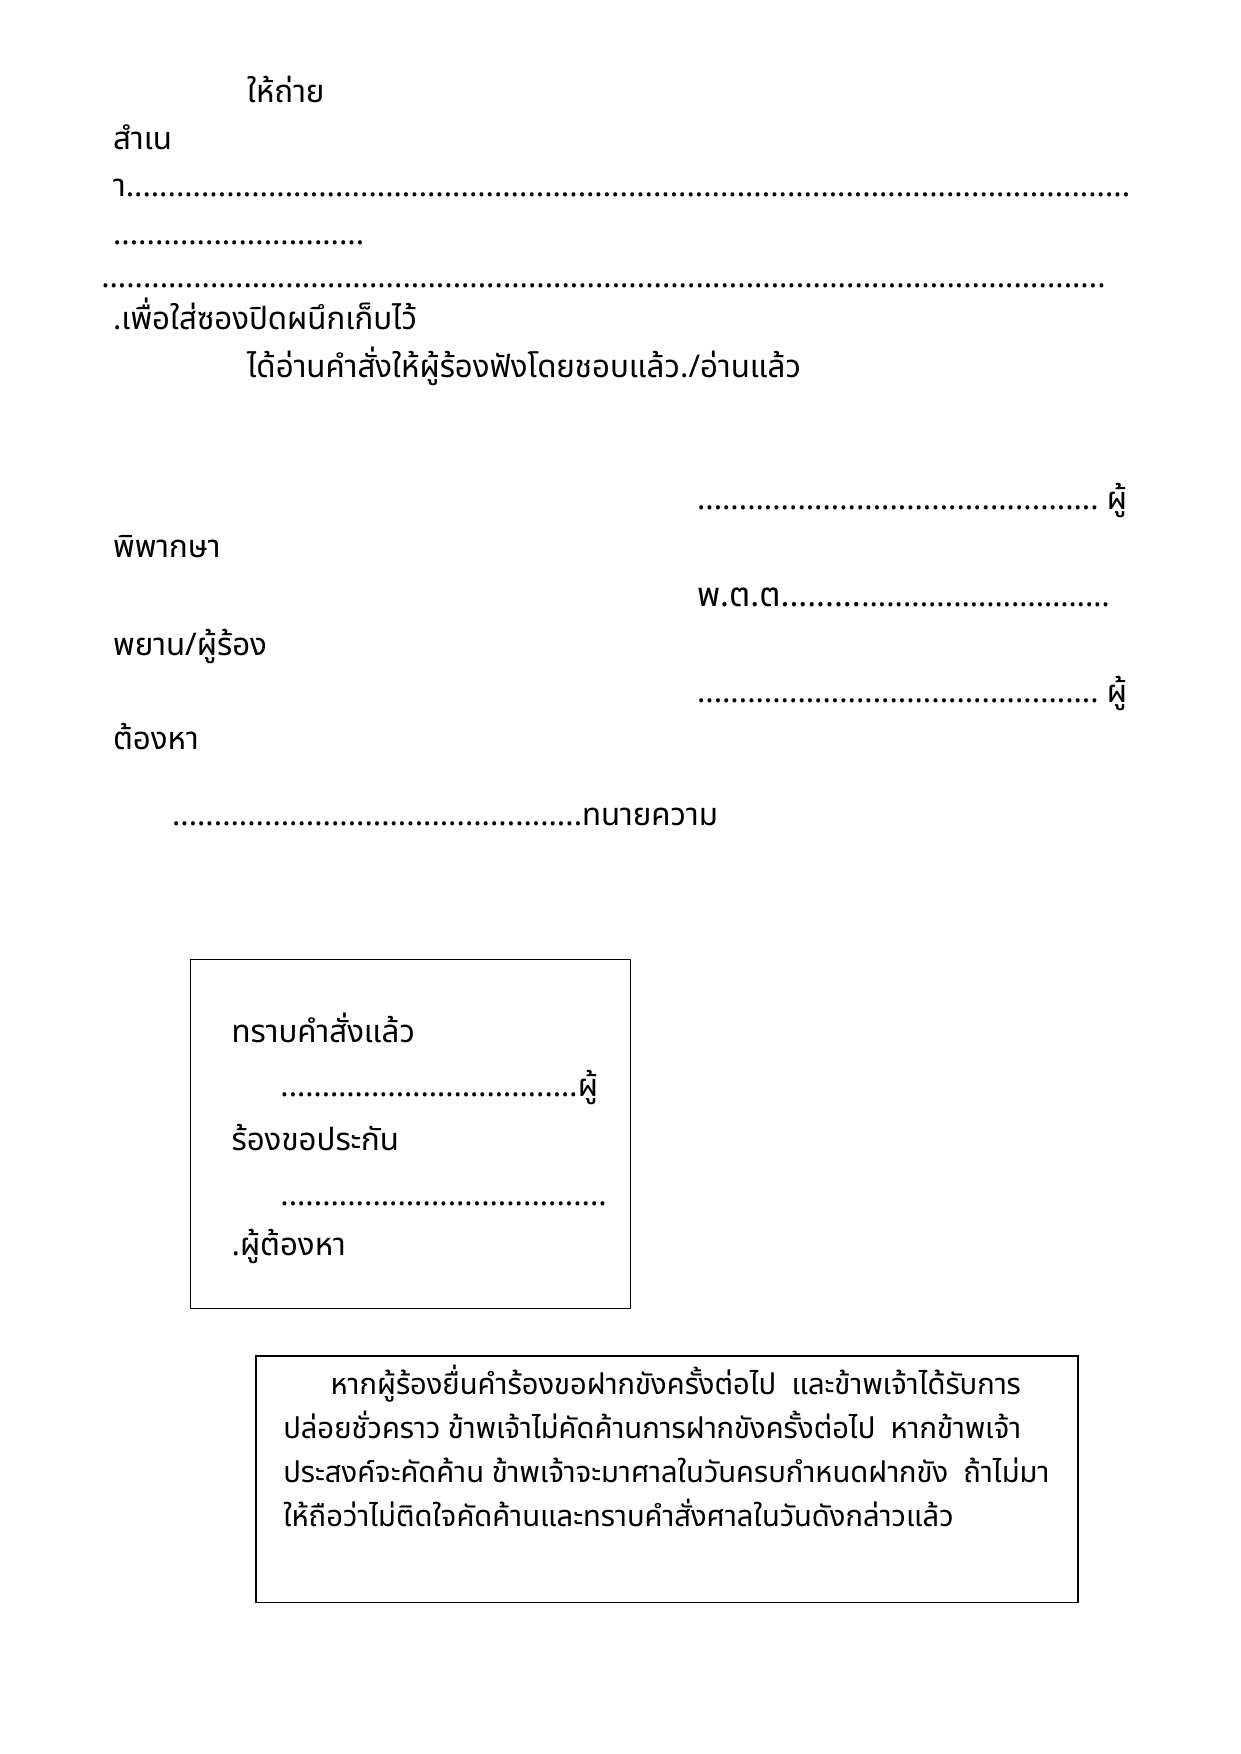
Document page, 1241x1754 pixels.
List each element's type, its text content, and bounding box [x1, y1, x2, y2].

text พ.ต.ต.....................……………… พยาน/ผู้ร้อง [113, 571, 1137, 669]
table_header ทราบคำสั่งแล้ว ..………………..………..…ผู้ร้องขอประกัน ........................................ผู้ต้องหา [191, 960, 630, 1308]
text ................................................ ผู้พิพากษา [113, 476, 1137, 571]
text .........................................................................................................................เพื่อใส่ซองปิดผนึกเก็บไว้ [101, 253, 1137, 344]
text ได้อ่านคำสั่งให้ผู้ร้องฟังโดยชอบแล้ว./อ่านแล้ว [101, 344, 1137, 391]
text ................................................ ผู้ต้องหา [113, 669, 1137, 764]
text ให้ถ่ายสำเนา...................................................................................................................................................... [113, 69, 1137, 253]
text .................................................ทนายความ [113, 764, 1137, 839]
